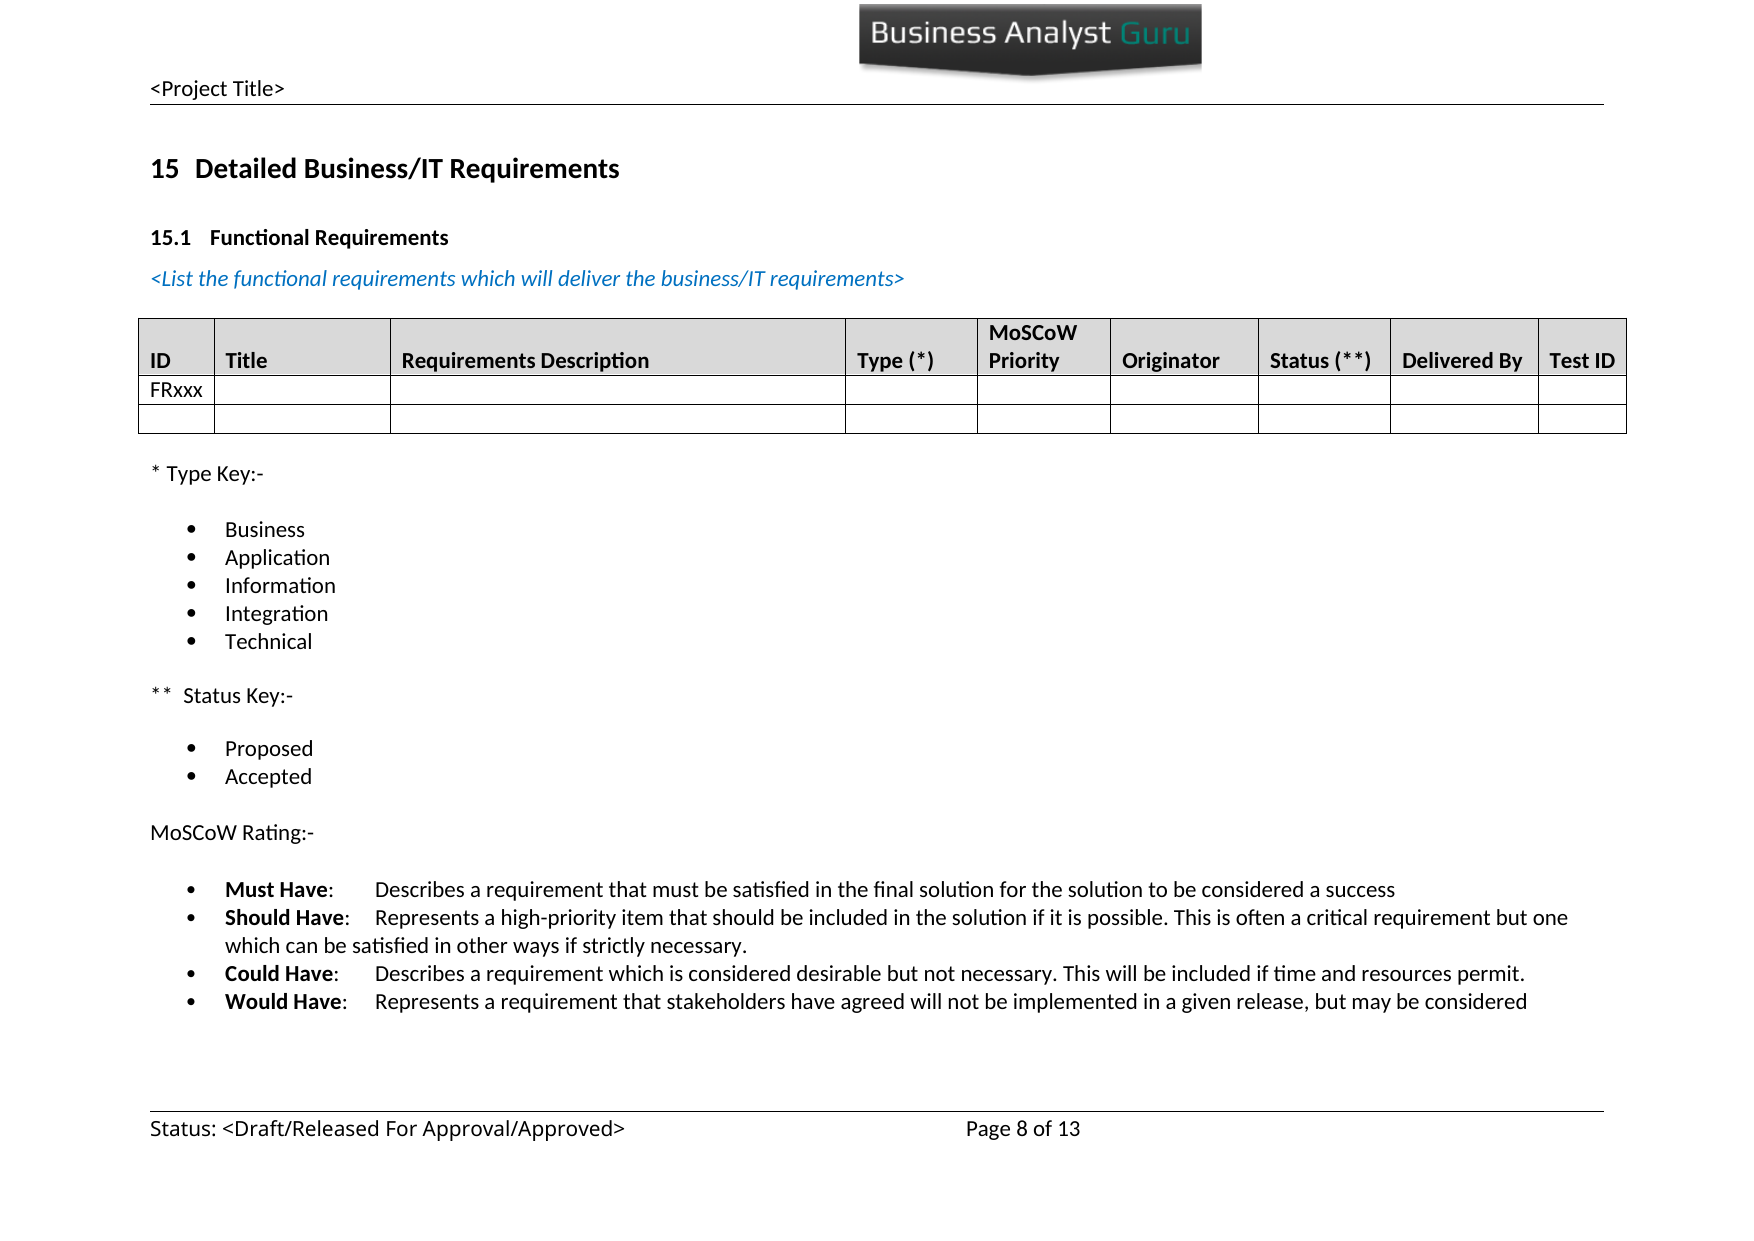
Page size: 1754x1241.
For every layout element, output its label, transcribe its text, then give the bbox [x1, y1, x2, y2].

table_header Title [215, 319, 390, 374]
table_cell [139, 405, 214, 433]
table_header ID [139, 319, 214, 374]
table_cell [215, 405, 390, 433]
table_cell [1111, 376, 1258, 404]
list Could Have: Describes a requirement which is considered desirable but not necessary. This will be included if time and resources permit. [187, 959, 1604, 987]
table_cell [215, 376, 390, 404]
list Technical [187, 627, 1604, 655]
list Integration [187, 599, 1604, 627]
table_cell [1539, 376, 1626, 404]
text * Type Key:- [150, 459, 1604, 487]
table_cell [1391, 405, 1538, 433]
text ** Status Key:- [150, 681, 1604, 709]
table_header Delivered By [1391, 319, 1538, 374]
subtitle Functional Requirements [150, 223, 1604, 252]
picture [859, 4, 1202, 87]
table_cell [391, 405, 845, 433]
table_cell [978, 405, 1110, 433]
table_header Type (*) [846, 319, 977, 374]
table_cell [1259, 405, 1390, 433]
table_header MoSCoW Priority [978, 319, 1110, 374]
table_cell [846, 376, 977, 404]
list Proposed [187, 734, 1604, 762]
table_cell [391, 376, 845, 404]
subtitle Detailed Business/IT Requirements [150, 150, 1604, 186]
list Application [187, 543, 1604, 571]
list Information [187, 571, 1604, 599]
list Should Have: Represents a high-priority item that should be included in the solution if it is possible. This is often a critical requirement but one which can be satisfied in other ways if strictly necessary. [187, 903, 1604, 959]
table_header Status (**) [1259, 319, 1390, 374]
list Would Have: Represents a requirement that stakeholders have agreed will not be implemented in a given release, but may be considered [187, 987, 1604, 1016]
table_cell [1391, 376, 1538, 404]
list Business [187, 515, 1604, 543]
table_cell FRxxx [139, 376, 214, 404]
table_header Test ID [1539, 319, 1626, 374]
table_header Requirements Description [391, 319, 845, 374]
table_cell [846, 405, 977, 433]
table_cell [1259, 376, 1390, 404]
text MoSCoW Rating:- [150, 818, 1604, 846]
table_cell [978, 376, 1110, 404]
table_cell [1111, 405, 1258, 433]
list Accepted [187, 762, 1604, 790]
list Must Have: Describes a requirement that must be satisfied in the final solution for the solution to be considered a success [187, 875, 1604, 903]
text <List the functional requirements which will deliver the business/IT requirements> [150, 264, 1604, 292]
table_header Originator [1111, 319, 1258, 374]
table_cell [1539, 405, 1626, 433]
